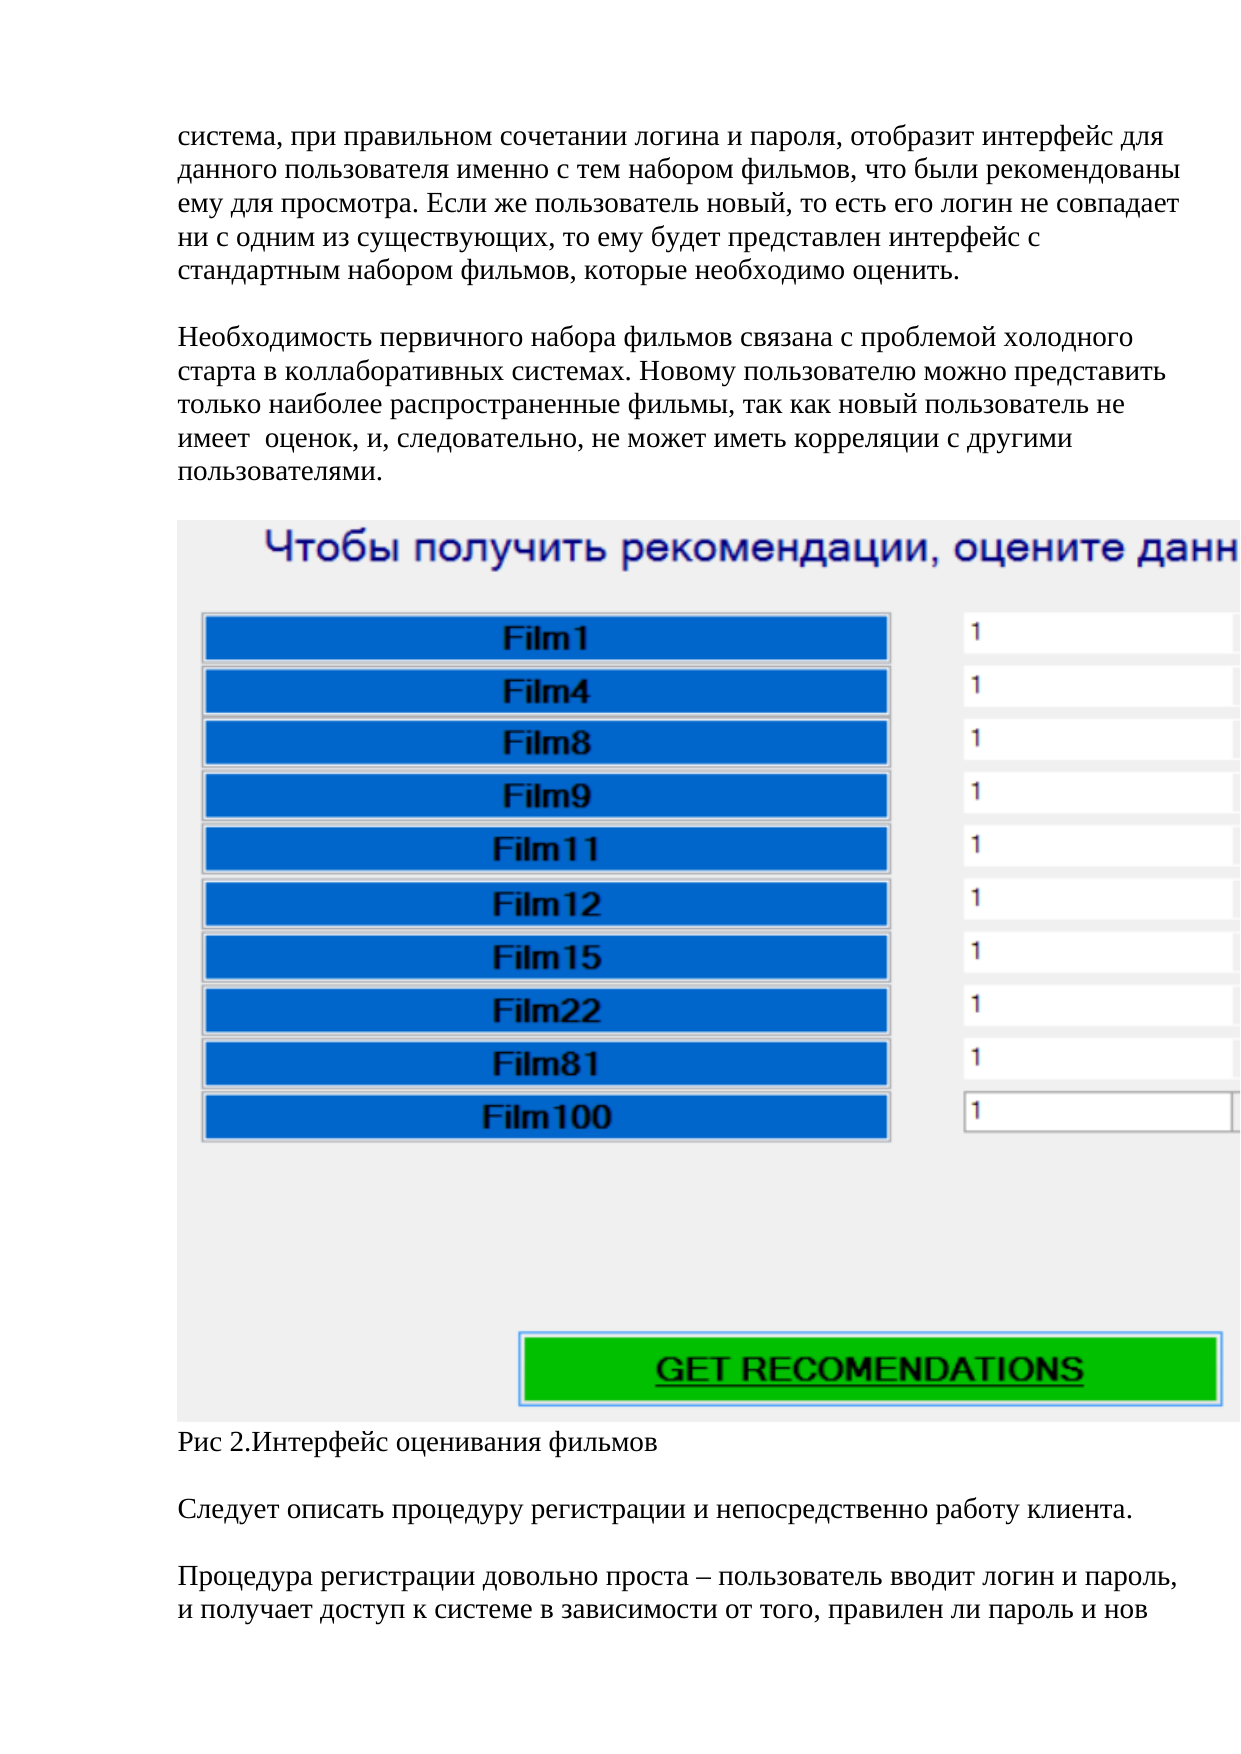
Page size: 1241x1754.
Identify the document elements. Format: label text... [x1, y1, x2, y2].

text Следует описать процедуру регистрации и непосредственно работу клиента. [177, 1491, 1181, 1524]
text Рис 2.Интерфейс оценивания фильмов [177, 1424, 1181, 1457]
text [177, 118, 1181, 286]
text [177, 1558, 1181, 1625]
text Необходимость первичного набора фильмов связана с проблемой холодного старта в коллаборативных системах. Новому пользователю можно представить только наиболее распространенные фильмы, так как новый пользователь не имеет оценок, и, следовательно, не может иметь корреляции с другими пользователями. [177, 319, 1181, 487]
